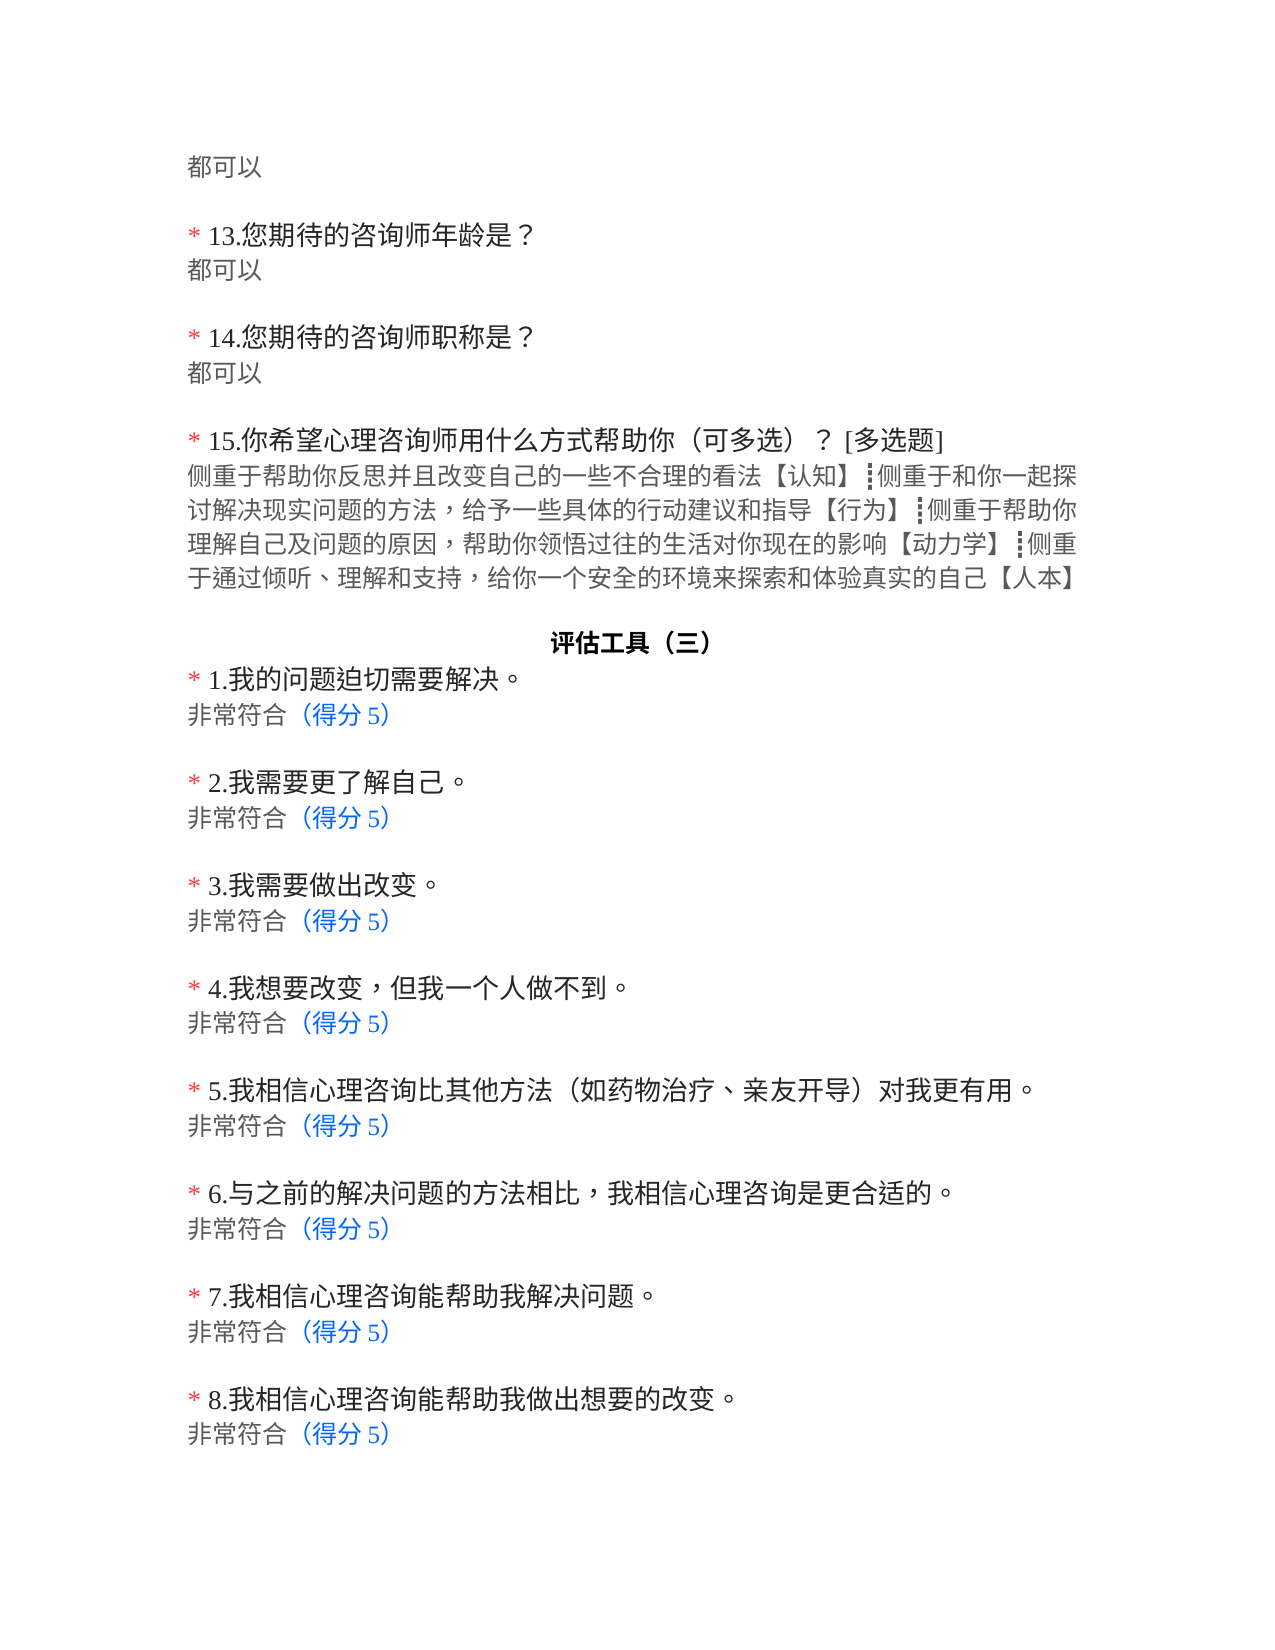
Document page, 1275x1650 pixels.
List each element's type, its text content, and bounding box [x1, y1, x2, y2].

text 非常符合（得分5） [187, 1417, 1087, 1451]
text * 1.我的问题迫切需要解决。 [187, 660, 1087, 697]
text * 13.您期待的咨询师年龄是？ [187, 215, 1087, 253]
text 非常符合（得分5） [187, 1212, 1087, 1246]
text * 14.您期待的咨询师职称是？ [187, 318, 1087, 356]
text * 5.我相信心理咨询比其他方法（如药物治疗、亲友开导）对我更有用。 [187, 1071, 1087, 1109]
text 评估工具（三） [187, 626, 1087, 660]
text * 3.我需要做出改变。 [187, 866, 1087, 903]
text * 8.我相信心理咨询能帮助我做出想要的改变。 [187, 1380, 1087, 1417]
text 非常符合（得分5） [187, 1006, 1087, 1040]
text 非常符合（得分5） [187, 1314, 1087, 1348]
text 非常符合（得分5） [187, 697, 1087, 732]
text 都可以 [187, 253, 1087, 287]
text 非常符合（得分5） [187, 800, 1087, 834]
text 非常符合（得分5） [187, 1109, 1087, 1143]
text * 6.与之前的解决问题的方法相比，我相信心理咨询是更合适的。 [187, 1174, 1087, 1212]
text 侧重于帮助你反思并且改变自己的一些不合理的看法【认知】┋侧重于和你一起探讨解决现实问题的方法，给予一些具体的行动建议和指导【行为】┋侧重于帮助你理解自己及问题的原因，帮助你领悟过往的生活对你现在的影响【动力学】┋侧重于通过倾听、理解和支持，给你一个安全的环境来探索和体验真实的自己【人本】 [187, 458, 1087, 595]
text 都可以 [187, 356, 1087, 390]
text * 7.我相信心理咨询能帮助我解决问题。 [187, 1277, 1087, 1314]
text * 15.你希望心理咨询师用什么方式帮助你（可多选）？ [多选题] [187, 421, 1087, 458]
text 非常符合（得分5） [187, 903, 1087, 937]
text 都可以 [187, 150, 1087, 184]
text * 4.我想要改变，但我一个人做不到。 [187, 968, 1087, 1006]
text * 2.我需要更了解自己。 [187, 763, 1087, 800]
